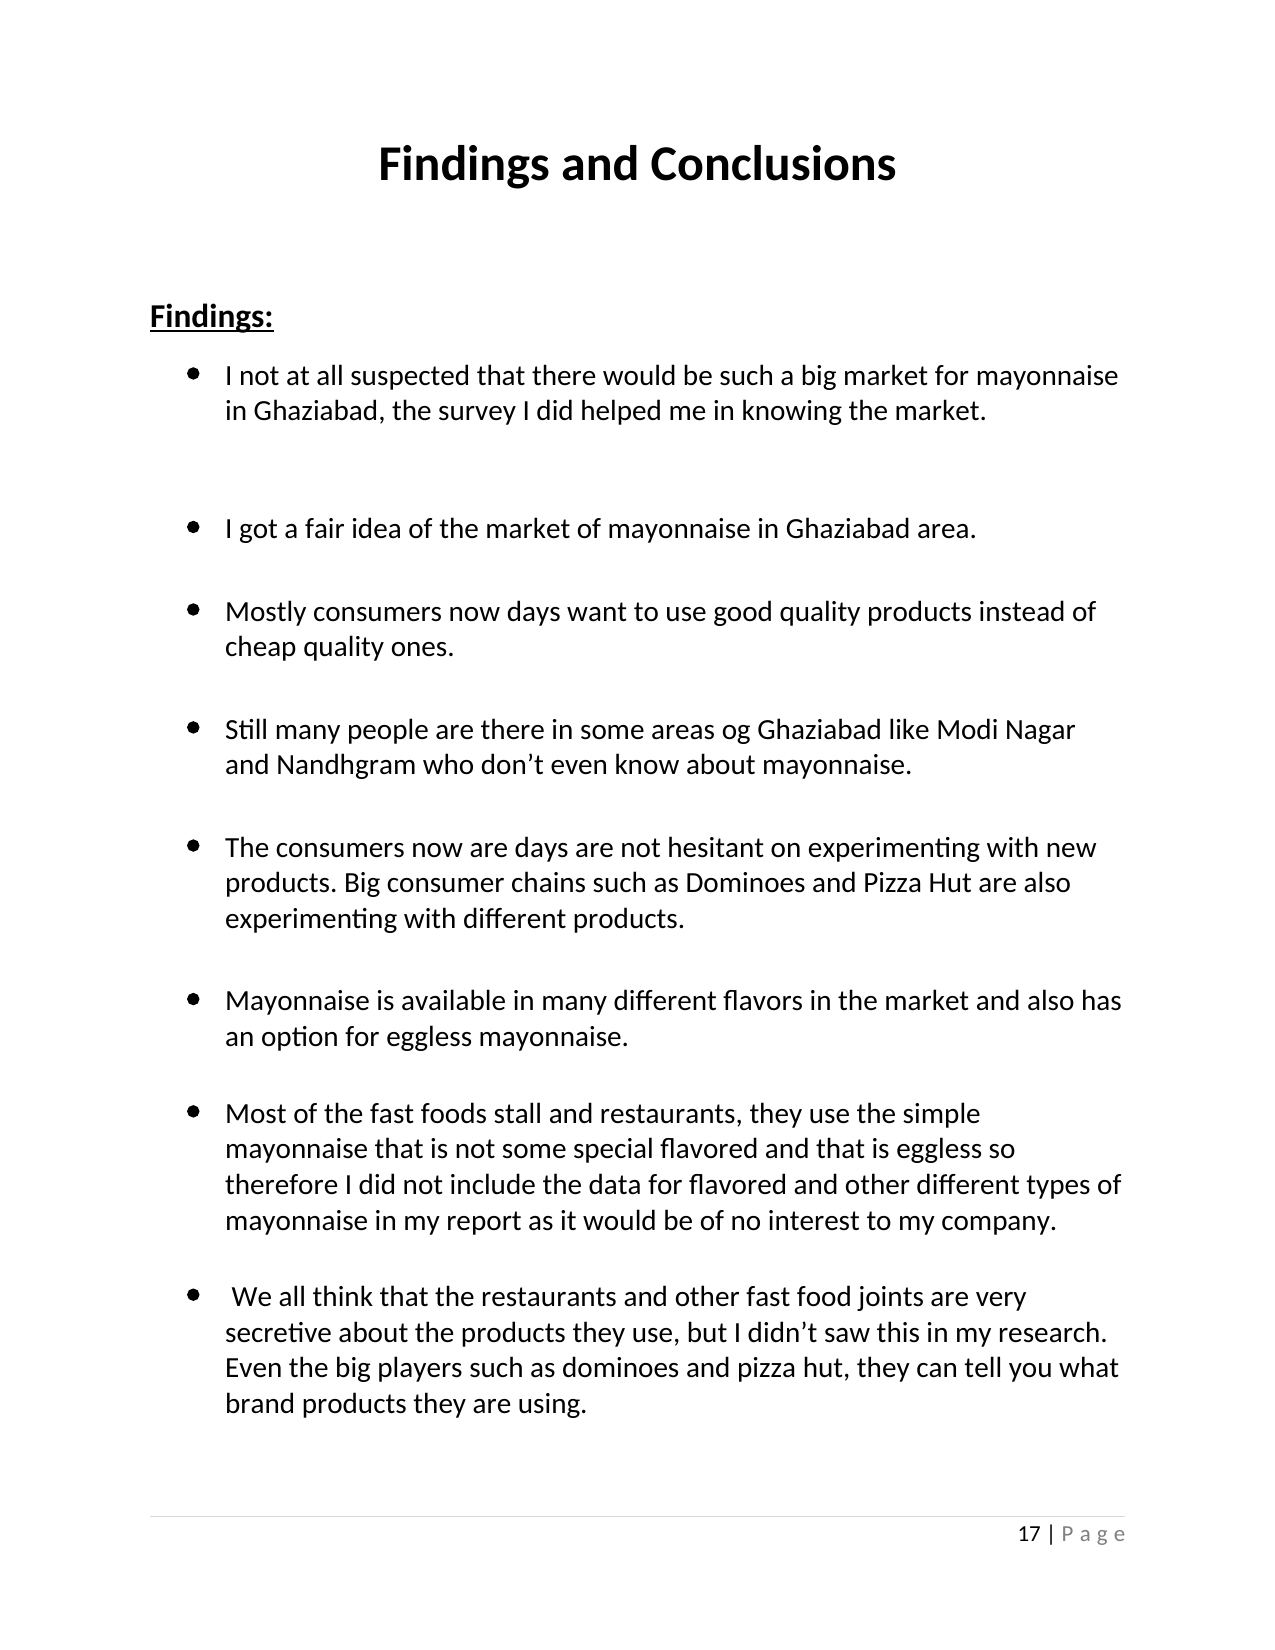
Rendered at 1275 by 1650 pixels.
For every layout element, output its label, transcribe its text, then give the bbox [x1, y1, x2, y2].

list I not at all suspected that there would be such a big market for mayonnaise in Ghaziabad, the survey I did helped me in knowing the market. [187, 357, 1125, 428]
list Most of the fast foods stall and restaurants, they use the simple mayonnaise that is not some special flavored and that is eggless so therefore I did not include the data for flavored and other different types of mayonnaise in my report as it would be of no interest to my company. [187, 1095, 1125, 1237]
list Still many people are there in some areas og Ghaziabad like Modi Nagar and Nandhgram who don’t even know about mayonnaise. [187, 711, 1125, 782]
list Mostly consumers now days want to use good quality products instead of cheap quality ones. [187, 593, 1125, 664]
list We all think that the restaurants and other fast food joints are very secretive about the products they use, but I didn’t saw this in my research. Even the big players such as dominoes and pizza hut, they can tell you what brand products they are using. [187, 1278, 1125, 1421]
list Mayonnaise is available in many different flavors in the market and also has an option for eggless mayonnaise. [187, 982, 1125, 1054]
text Findings: [150, 295, 1125, 336]
text Findings and Conclusions [150, 131, 1125, 192]
list The consumers now are days are not hesitant on experimenting with new products. Big consumer chains such as Dominoes and Pizza Hut are also experimenting with different products. [187, 829, 1125, 936]
list I got a fair idea of the market of mayonnaise in Ghaziabad area. [187, 510, 1125, 546]
